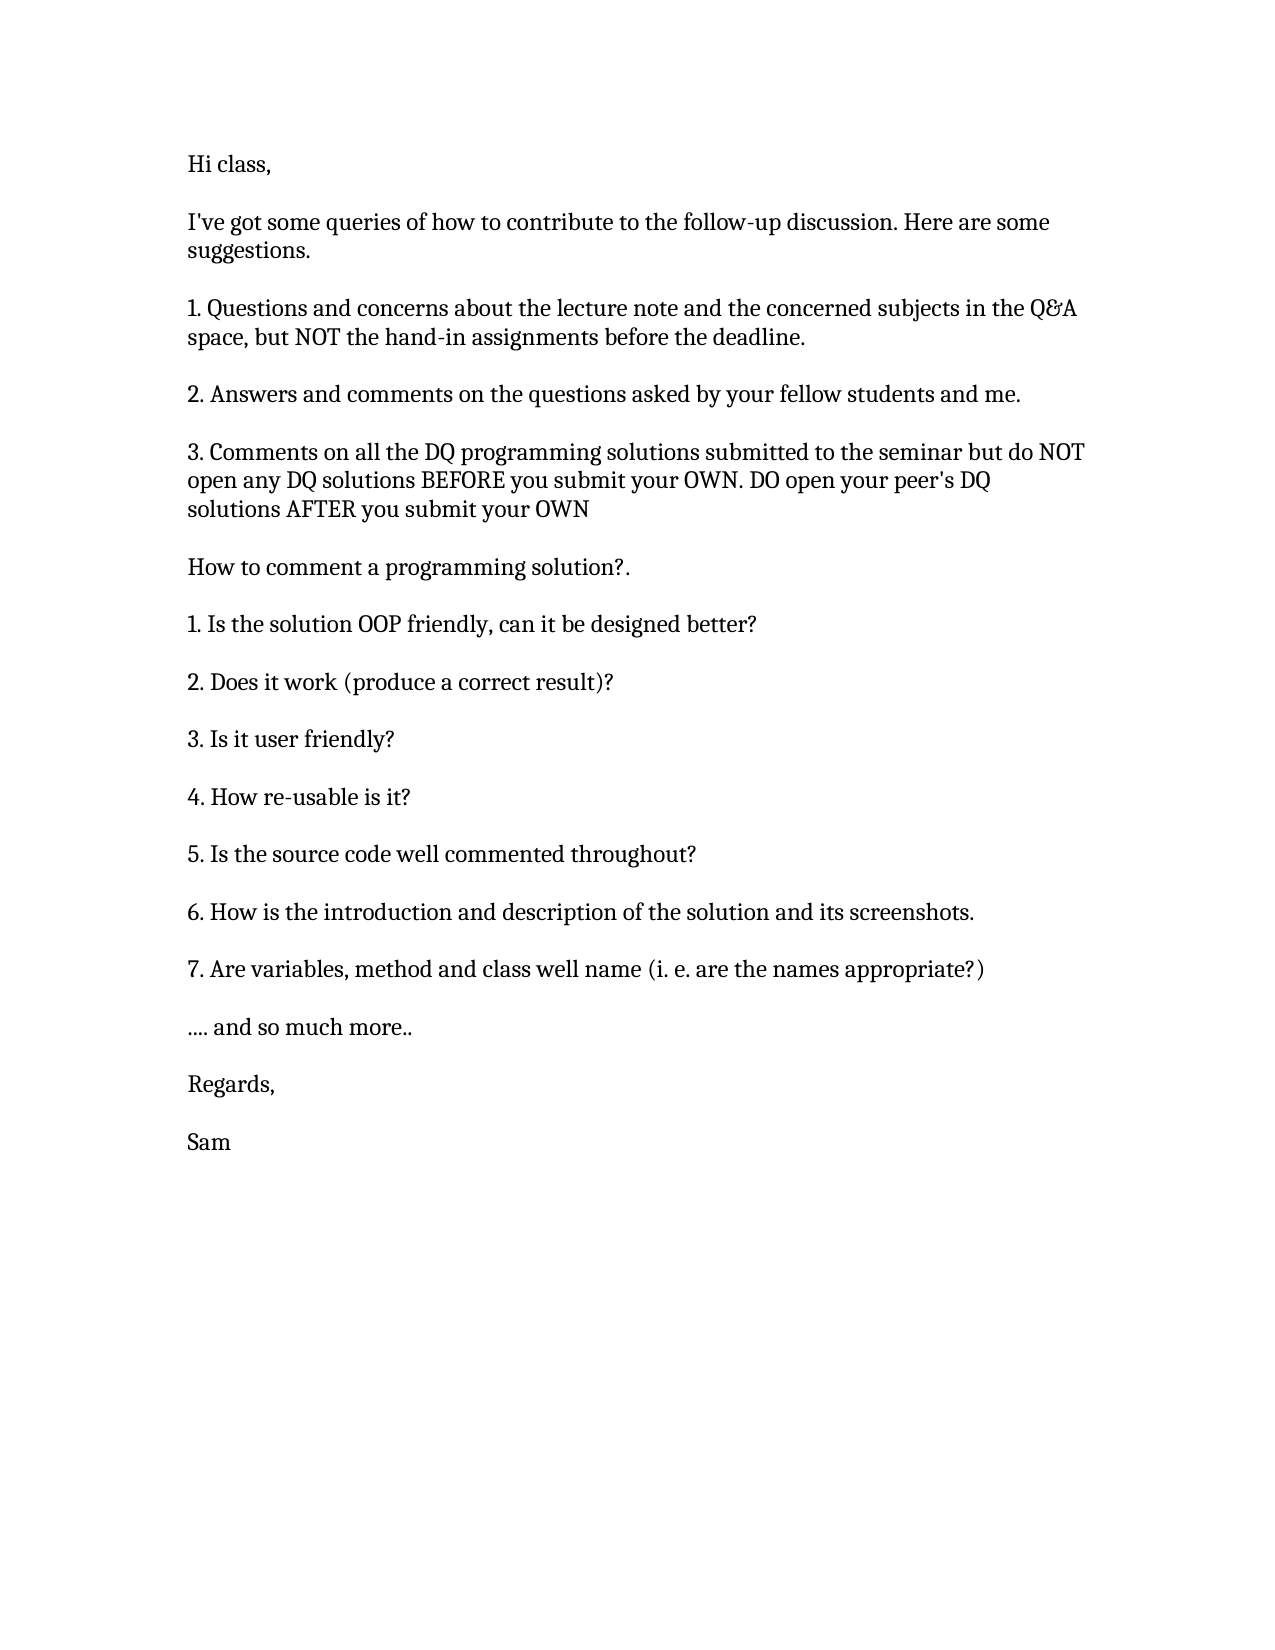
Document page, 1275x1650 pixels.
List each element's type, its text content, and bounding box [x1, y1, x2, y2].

text 5. Is the source code well commented throughout? [187, 840, 1087, 869]
text 6. How is the introduction and description of the solution and its screenshots. [187, 897, 1087, 926]
text 7. Are variables, method and class well name (i. e. are the names appropriate?) [187, 955, 1087, 984]
text 1. Questions and concerns about the lecture note and the concerned subjects in the Q&A space, but NOT the hand-in assignments before the deadline. [187, 294, 1087, 351]
text 3. Is it user friendly? [187, 725, 1087, 754]
text Sam [187, 1127, 1087, 1156]
text Hi class, [187, 150, 1087, 179]
text How to comment a programming solution?. [187, 552, 1087, 581]
text .... and so much more.. [187, 1012, 1087, 1041]
text Regards, [187, 1070, 1087, 1099]
text 3. Comments on all the DQ programming solutions submitted to the seminar but do NOT open any DQ solutions BEFORE you submit your OWN. DO open your peer's DQ solutions AFTER you submit your OWN [187, 437, 1087, 524]
text I've got some queries of how to contribute to the follow-up discussion. Here are some suggestions. [187, 207, 1087, 265]
text 4. How re-usable is it? [187, 782, 1087, 811]
text 2. Answers and comments on the questions asked by your fellow students and me. [187, 380, 1087, 409]
text 2. Does it work (produce a correct result)? [187, 667, 1087, 696]
text 1. Is the solution OOP friendly, can it be designed better? [187, 610, 1087, 639]
